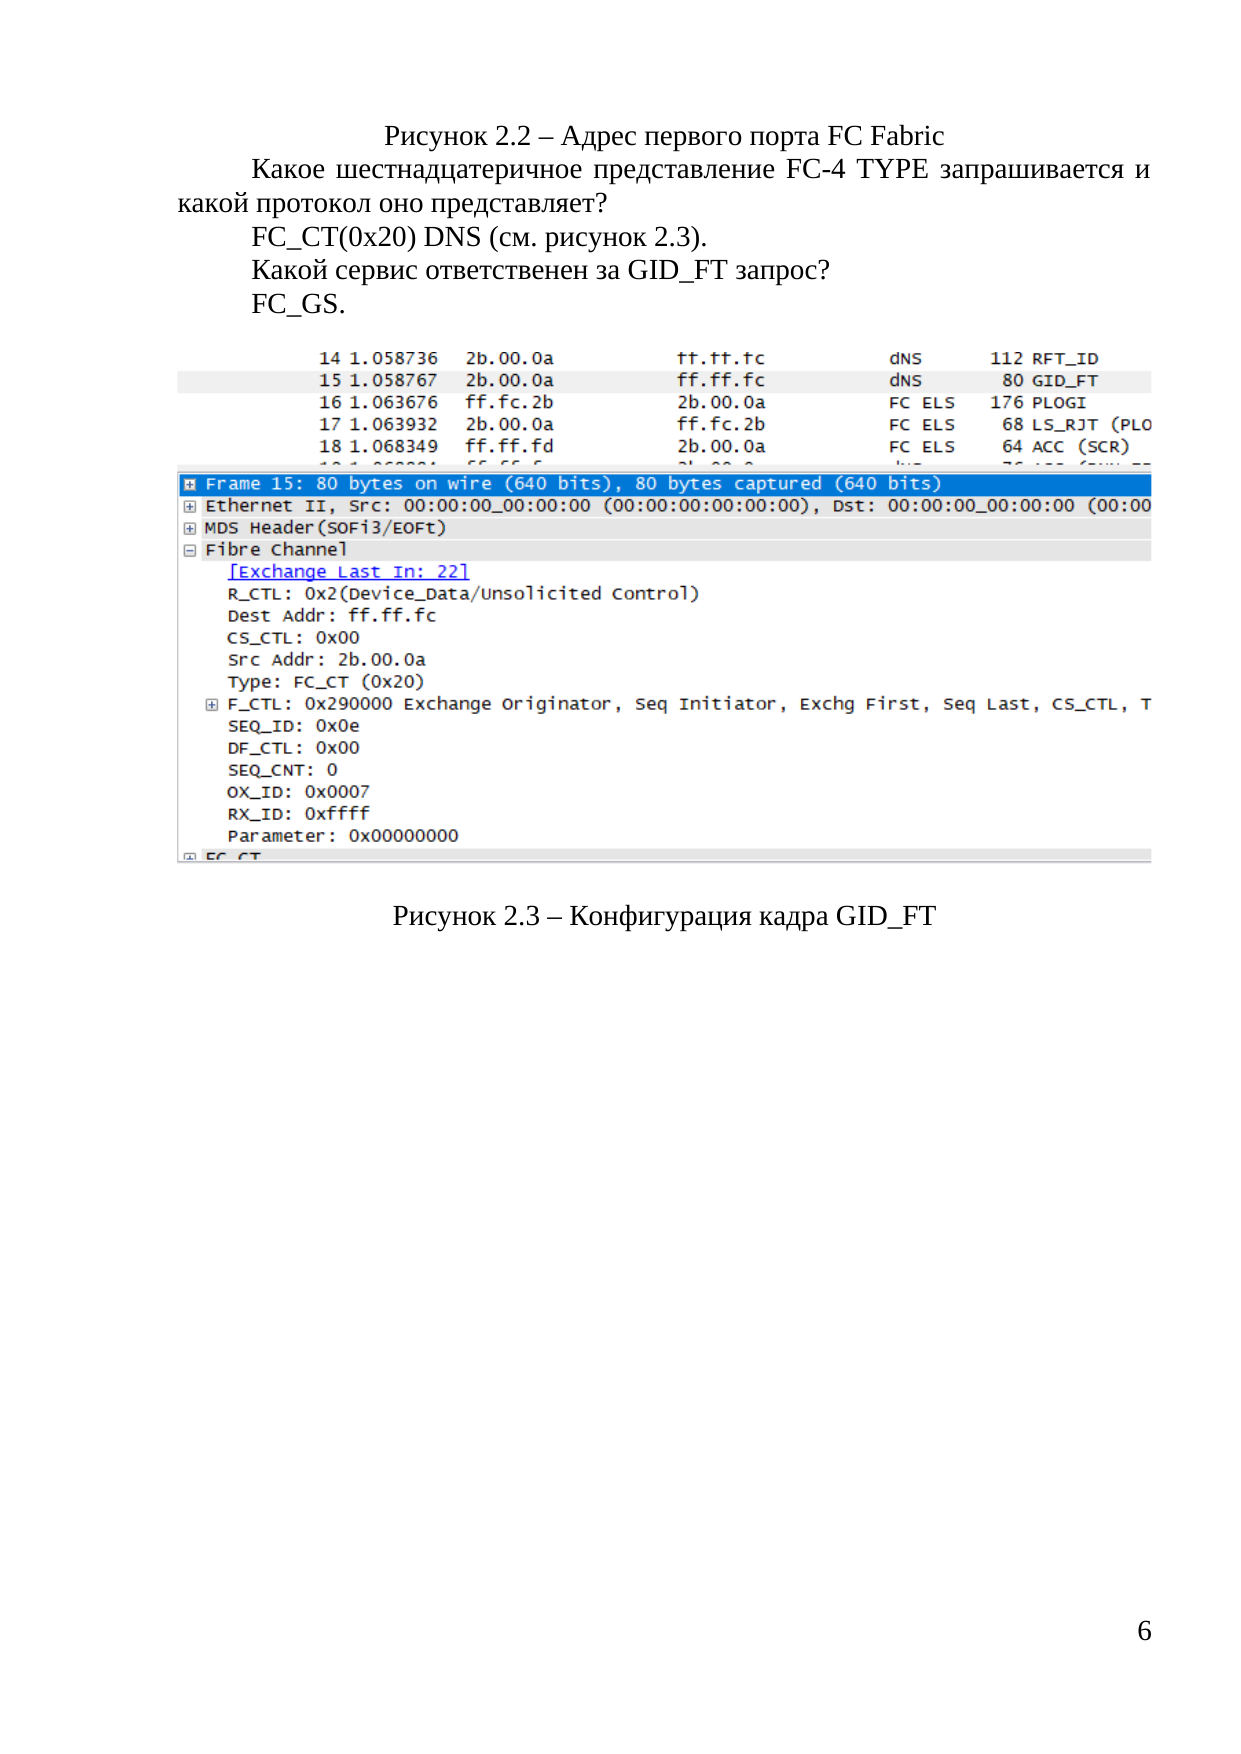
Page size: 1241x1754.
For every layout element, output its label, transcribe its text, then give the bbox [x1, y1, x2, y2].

picture [177, 352, 1152, 864]
text Рисунок 2.3 – Конфигурация кадра GID_FT [177, 898, 1152, 931]
text Какой сервис ответственен за GID_FT запрос? [177, 252, 1152, 286]
text Какое шестнадцатеричное представление FC-4 TYPE запрашивается и какой протокол оно представляет? [177, 152, 1152, 219]
text FC_GS. [177, 286, 1152, 319]
text FC_CT(0x20) DNS (см. рисунок 2.3). [177, 219, 1152, 252]
text Рисунок 2.2 – Адрес первого порта FC Fabric [177, 118, 1152, 152]
